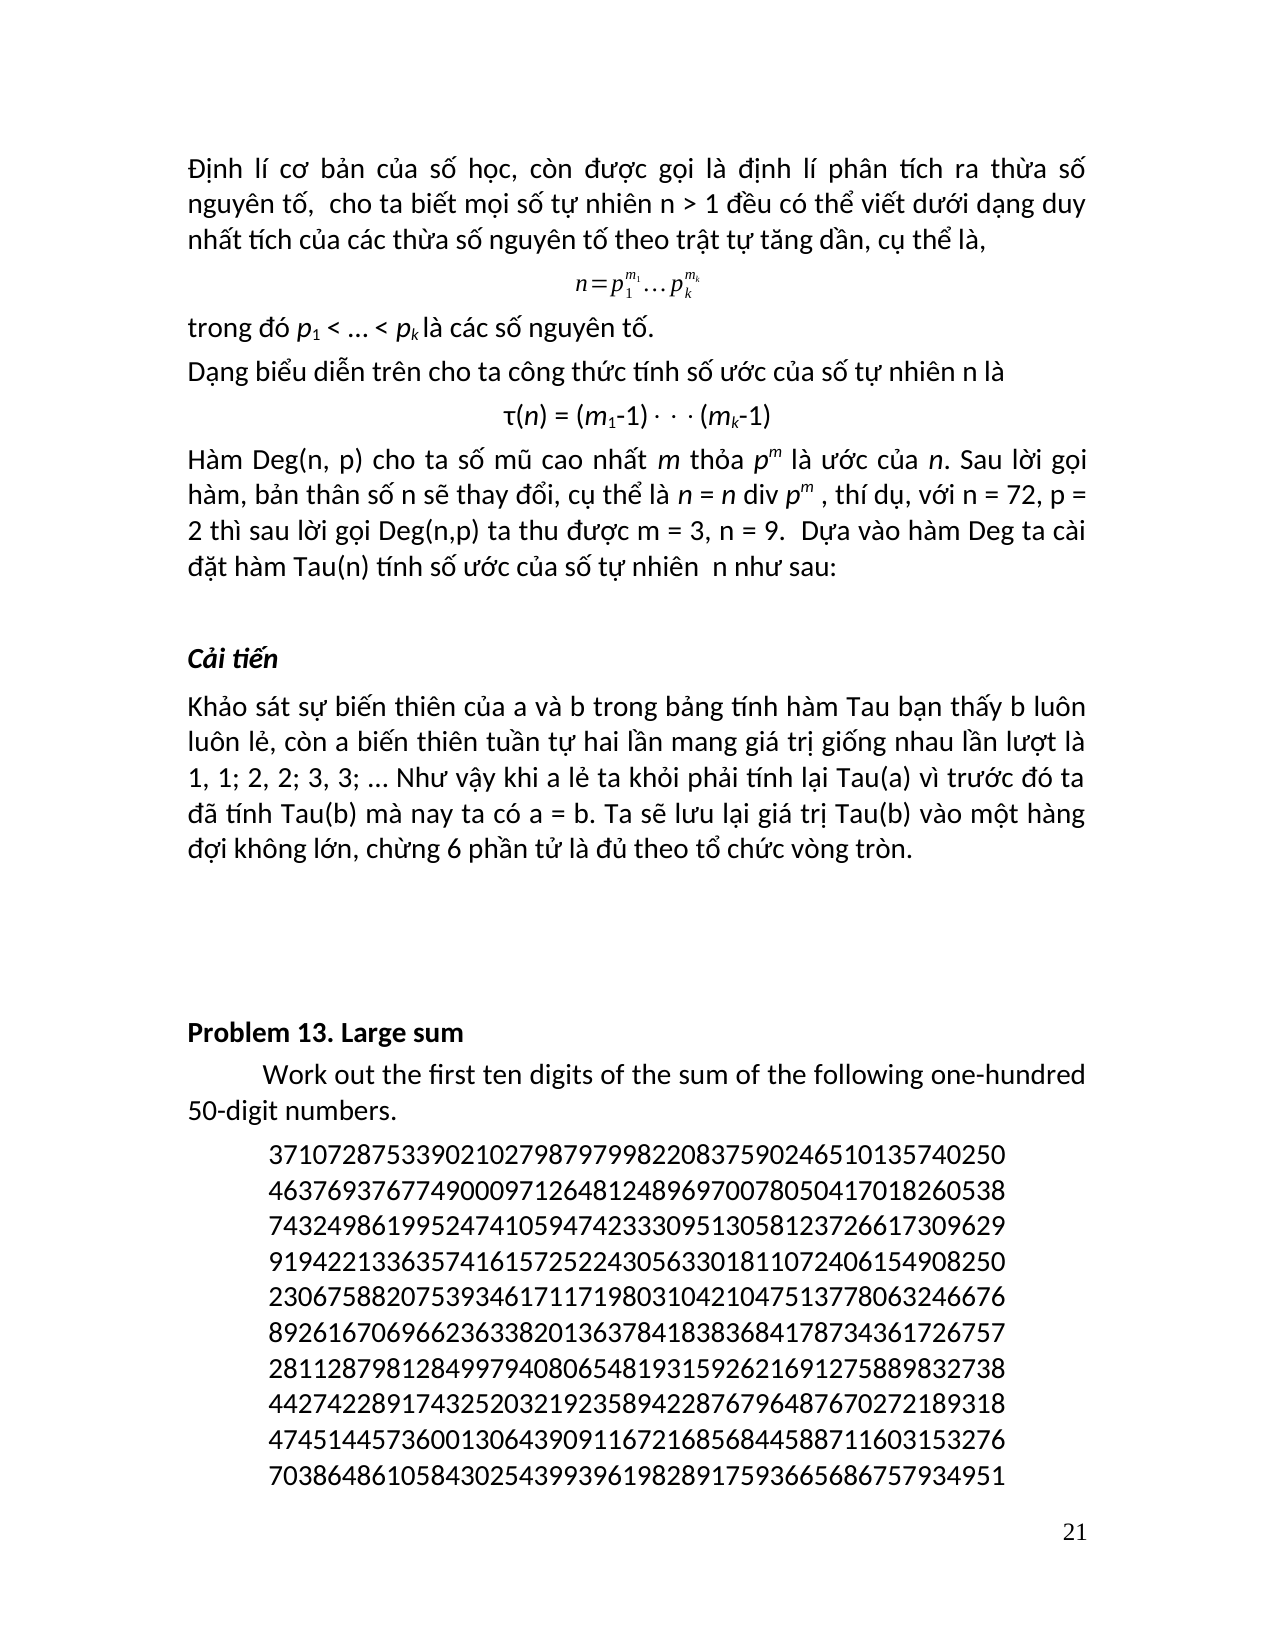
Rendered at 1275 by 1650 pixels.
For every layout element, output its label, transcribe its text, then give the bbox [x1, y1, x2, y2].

text Định lí cơ bản của số học, còn được gọi là định lí phân tích ra thừa số nguyên tố, cho ta biết mọi số tự nhiên n > 1 đều có thể viết dưới dạng duy nhất tích của các thừa số nguyên tố theo trật tự tăng dần, cụ thể là, [187, 150, 1087, 257]
text Dạng biểu diễn trên cho ta công thức tính số ước của số tự nhiên n là [187, 353, 1087, 388]
text trong đó p1 < … < pk là các số nguyên tố. [187, 309, 1087, 344]
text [187, 1136, 1087, 1492]
text Cải tiến [187, 640, 1087, 675]
text Work out the first ten digits of the sum of the following one-hundred 50-digit numbers. [187, 1056, 1087, 1128]
text Khảo sát sự biến thiên của a và b trong bảng tính hàm Tau bạn thấy b luôn luôn lẻ, còn a biến thiên tuần tự hai lần mang giá trị giống nhau lần lượt là 1, 1; 2, 2; 3, 3; … Như vậy khi a lẻ ta khỏi phải tính lại Tau(a) vì trước đó ta đã tính Tau(b) mà nay ta có a = b. Ta sẽ lưu lại giá trị Tau(b) vào một hàng đợi không lớn, chừng 6 phần tử là đủ theo tổ chức vòng tròn. [187, 688, 1087, 866]
text Hàm Deg(n, p) cho ta số mũ cao nhất m thỏa pm là ước của n. Sau lời gọi hàm, bản thân số n sẽ thay đổi, cụ thể là n = n div pm , thí dụ, với n = 72, p = 2 thì sau lời gọi Deg(n,p) ta thu được m = 3, n = 9. Dựa vào hàm Deg ta cài đặt hàm Tau(n) tính số ước của số tự nhiên n như sau: [187, 441, 1087, 583]
text τ(n) = (m1-1)(mk-1) [187, 397, 1087, 432]
subtitle Problem 13. Large sum [187, 1014, 1087, 1050]
